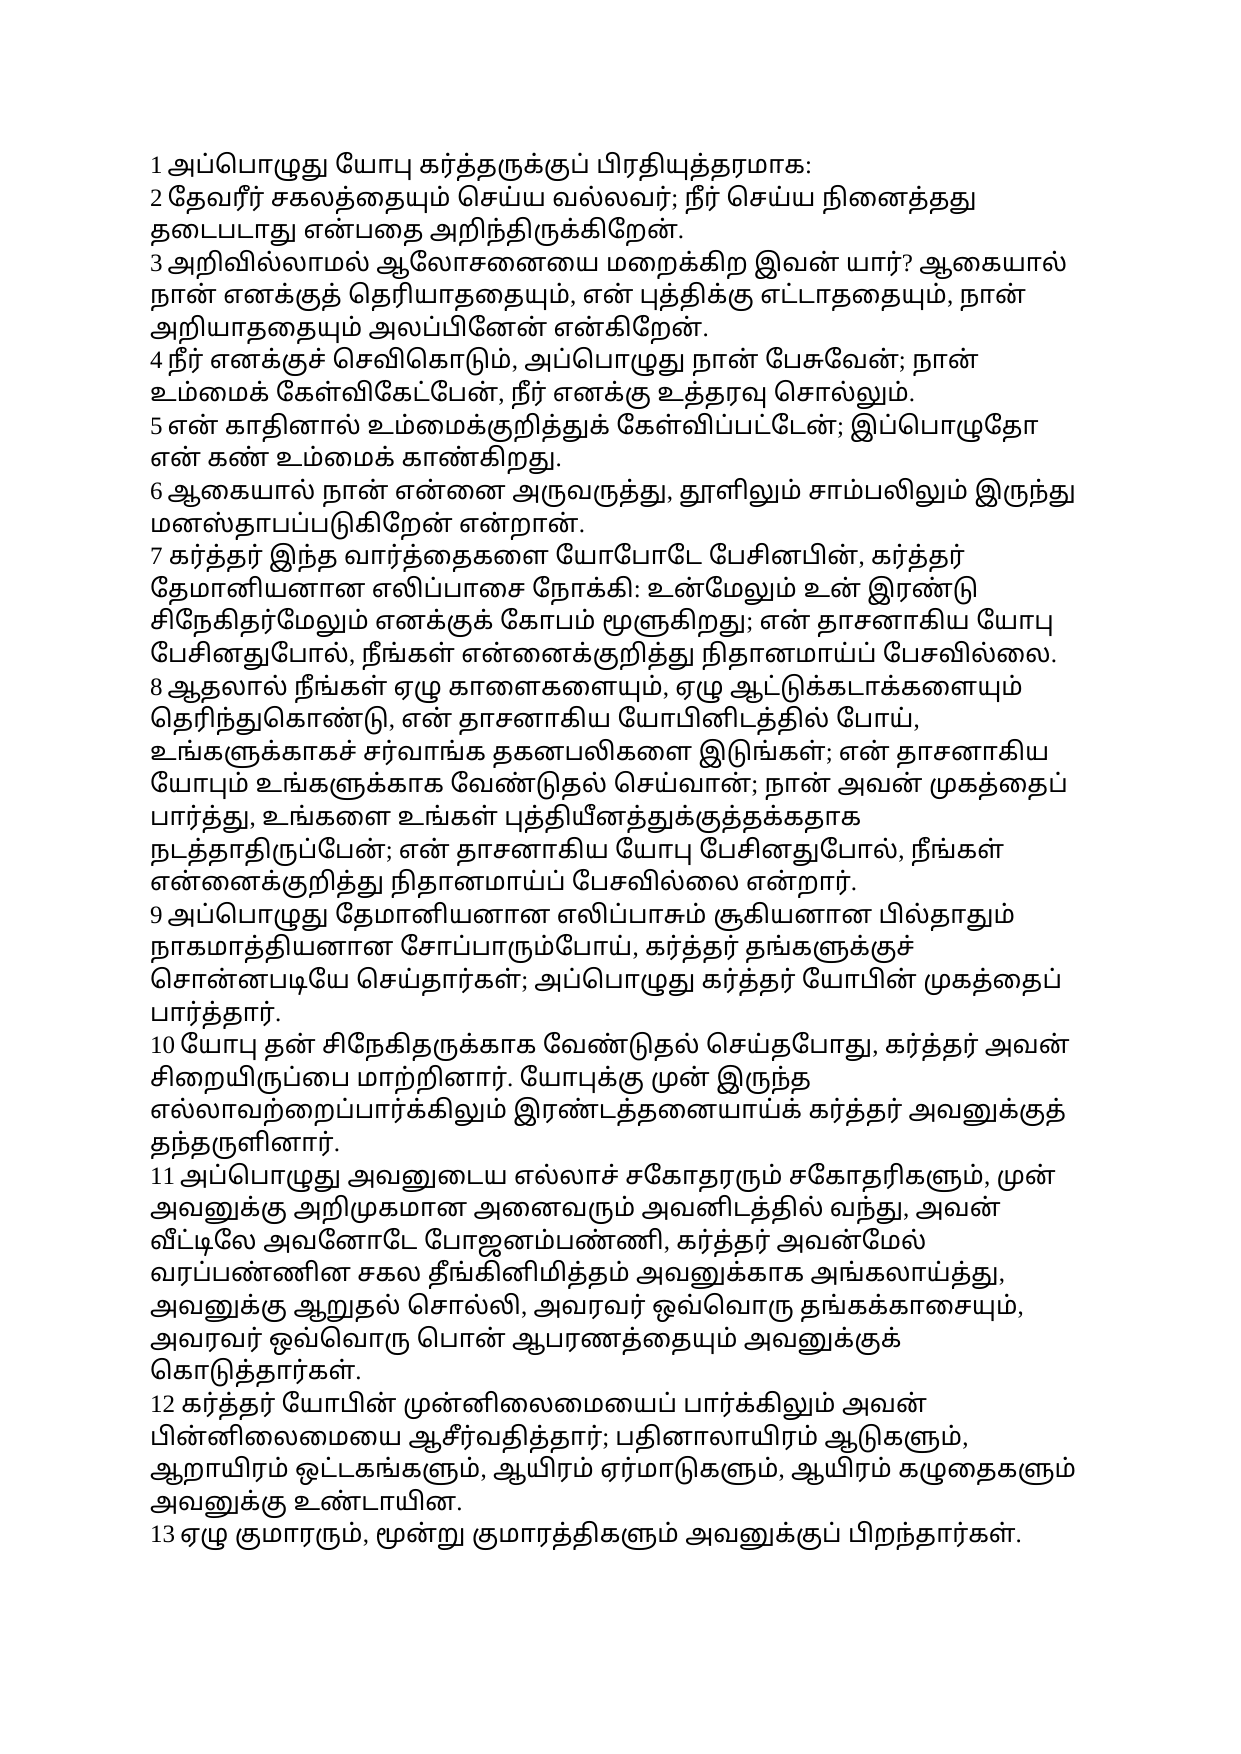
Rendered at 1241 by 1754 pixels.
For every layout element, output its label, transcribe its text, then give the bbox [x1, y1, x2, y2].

text 2தேவரீர் சகலத்தையும் செய்ய வல்லவர்; நீர் செய்ய நினைத்தது தடைபடாது என்பதை அறிந்திருக்கிறேன். [150, 183, 1090, 248]
text 3அறிவில்லாமல் ஆலோசனையை மறைக்கிற இவன் யார்? ஆகையால் நான் எனக்குத் தெரியாததையும், என் புத்திக்கு எட்டாததையும், நான் அறியாததையும் அலப்பினேன் என்கிறேன். [150, 248, 1090, 346]
text 11அப்பொழுது அவனுடைய எல்லாச் சகோதரரும் சகோதரிகளும், முன் அவனுக்கு அறிமுகமான அனைவரும் அவனிடத்தில் வந்து, அவன் வீட்டிலே அவனோடே போஜனம்பண்ணி, கர்த்தர் அவன்மேல் வரப்பண்ணின சகல தீங்கினிமித்தம் அவனுக்காக அங்கலாய்த்து, அவனுக்கு ஆறுதல் சொல்லி, அவரவர் ஒவ்வொரு தங்கக்காசையும், அவரவர் ஒவ்வொரு பொன் ஆபரணத்தையும் அவனுக்குக் கொடுத்தார்கள். [150, 1161, 1090, 1389]
text 10யோபு தன் சிநேகிதருக்காக வேண்டுதல் செய்தபோது, கர்த்தர் அவன் சிறையிருப்பை மாற்றினார். யோபுக்கு முன் இருந்த எல்லாவற்றைப்பார்க்கிலும் இரண்டத்தனையாய்க் கர்த்தர் அவனுக்குத் தந்தருளினார். [150, 1030, 1090, 1161]
text 5என் காதினால் உம்மைக்குறித்துக் கேள்விப்பட்டேன்; இப்பொழுதோ என் கண் உம்மைக் காண்கிறது. [150, 411, 1090, 476]
text 6ஆகையால் நான் என்னை அருவருத்து, தூளிலும் சாம்பலிலும் இருந்து மனஸ்தாபப்படுகிறேன் என்றான். [150, 476, 1090, 541]
text 8ஆதலால் நீங்கள் ஏழு காளைகளையும், ஏழு ஆட்டுக்கடாக்களையும் தெரிந்துகொண்டு, என் தாசனாகிய யோபினிடத்தில் போய், உங்களுக்காகச் சர்வாங்க தகனபலிகளை இடுங்கள்; என் தாசனாகிய யோபும் உங்களுக்காக வேண்டுதல் செய்வான்; நான் அவன் முகத்தைப் பார்த்து, உங்களை உங்கள் புத்தியீனத்துக்குத்தக்கதாக நடத்தாதிருப்பேன்; என் தாசனாகிய யோபு பேசினதுபோல், நீங்கள் என்னைக்குறித்து நிதானமாய்ப் பேசவில்லை என்றார். [150, 672, 1090, 900]
text 7 கர்த்தர் இந்த வார்த்தைகளை யோபோடே பேசினபின், கர்த்தர் தேமானியனான எலிப்பாசை நோக்கி: உன்மேலும் உன் இரண்டு சிநேகிதர்மேலும் எனக்குக் கோபம் மூளுகிறது; என் தாசனாகிய யோபு பேசினதுபோல், நீங்கள் என்னைக்குறித்து நிதானமாய்ப் பேசவில்லை. [150, 541, 1090, 672]
text 1அப்பொழுது யோபு கர்த்தருக்குப் பிரதியுத்தரமாக: [150, 150, 1090, 183]
text 4நீர் எனக்குச் செவிகொடும், அப்பொழுது நான் பேசுவேன்; நான் உம்மைக் கேள்விகேட்பேன், நீர் எனக்கு உத்தரவு சொல்லும். [150, 346, 1090, 411]
text 12 கர்த்தர் யோபின் முன்னிலைமையைப் பார்க்கிலும் அவன் பின்னிலைமையை ஆசீர்வதித்தார்; பதினாலாயிரம் ஆடுகளும், ஆறாயிரம் ஒட்டகங்களும், ஆயிரம் ஏர்மாடுகளும், ஆயிரம் கழுதைகளும் அவனுக்கு உண்டாயின. [150, 1389, 1090, 1519]
text 9அப்பொழுது தேமானியனான எலிப்பாசும் சூகியனான பில்தாதும் நாகமாத்தியனான சோப்பாரும்போய், கர்த்தர் தங்களுக்குச் சொன்னபடியே செய்தார்கள்; அப்பொழுது கர்த்தர் யோபின் முகத்தைப் பார்த்தார். [150, 900, 1090, 1030]
text 13ஏழு குமாரரும், மூன்று குமாரத்திகளும் அவனுக்குப் பிறந்தார்கள். [150, 1519, 1090, 1552]
